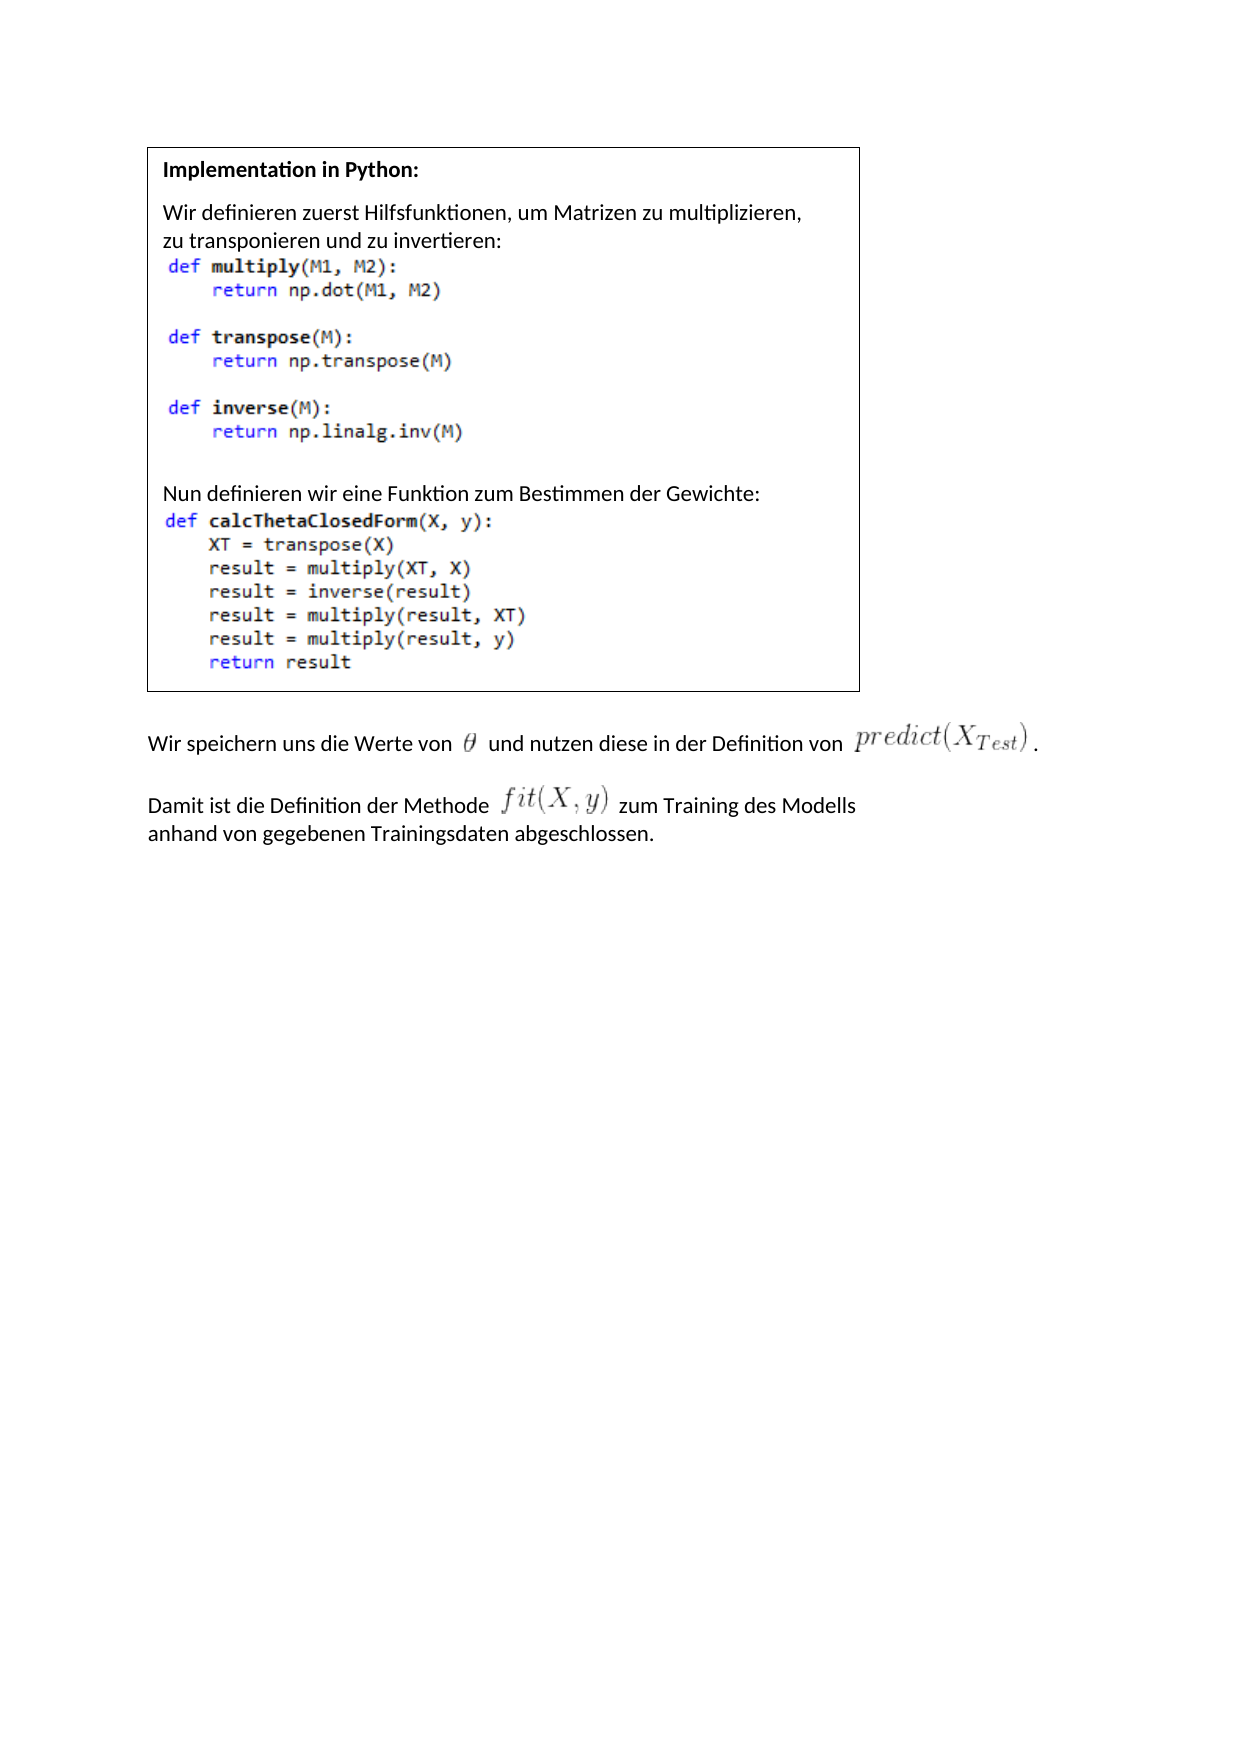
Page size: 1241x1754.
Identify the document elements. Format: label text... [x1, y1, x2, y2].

picture [162, 507, 535, 678]
text Damit ist die Definition der Methode zum Training des Modells anhand von gegebenen Trainingsdaten abgeschlossen. [148, 785, 1093, 847]
picture [854, 722, 1028, 752]
picture [463, 733, 478, 752]
text Wir speichern uns die Werte von und nutzen diese in der Definition von . [148, 723, 1093, 757]
picture [500, 785, 609, 814]
picture [162, 254, 469, 452]
